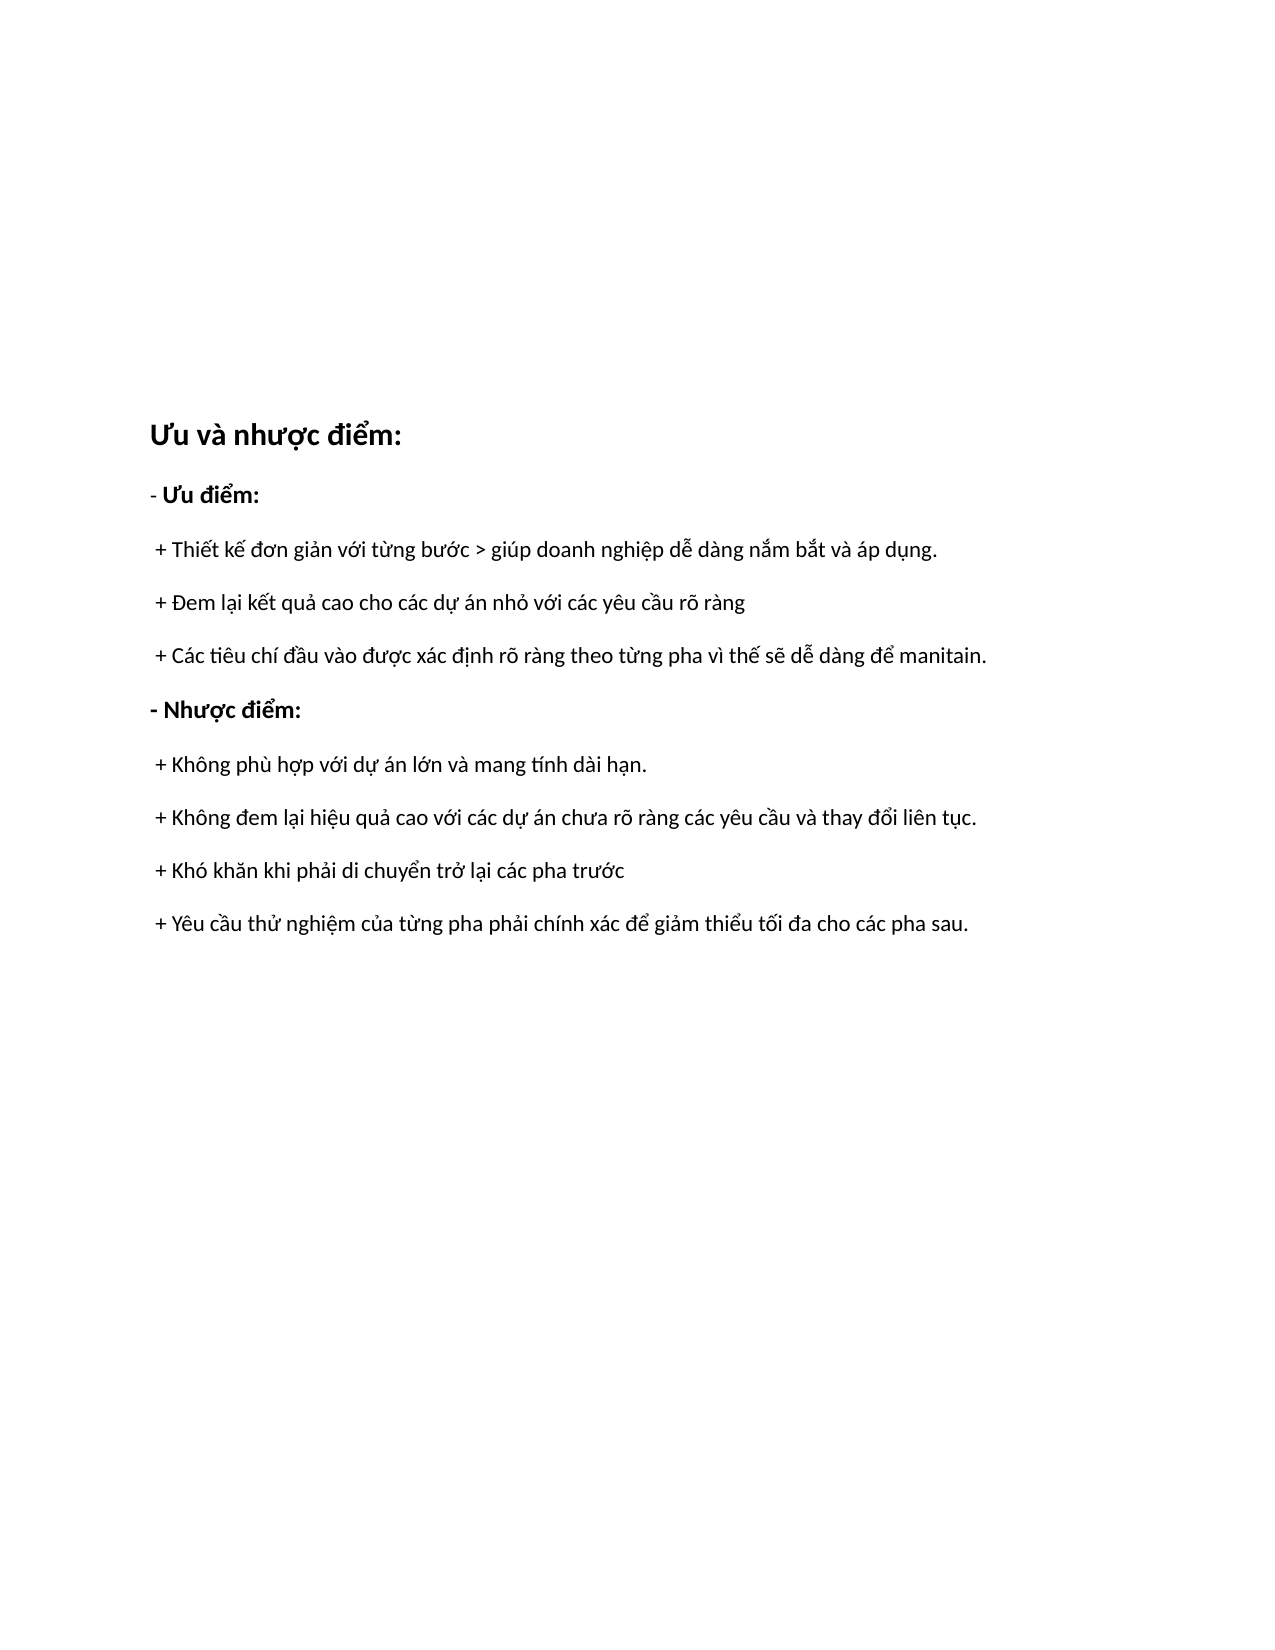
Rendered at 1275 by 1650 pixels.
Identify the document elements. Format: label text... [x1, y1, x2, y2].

text - Ưu điểm: [150, 480, 1125, 510]
text - Nhược điểm: [150, 694, 1125, 725]
text + Đem lại kết quả cao cho các dự án nhỏ với các yêu cầu rõ ràng [150, 588, 1125, 617]
text + Yêu cầu thử nghiệm của từng pha phải chính xác để giảm thiểu tối đa cho các pha sau. [150, 909, 1125, 937]
text + Không đem lại hiệu quả cao với các dự án chưa rõ ràng các yêu cầu và thay đổi liên tục. [150, 803, 1125, 831]
text + Các tiêu chí đầu vào được xác định rõ ràng theo từng pha vì thế sẽ dễ dàng để manitain. [150, 642, 1125, 669]
text Ưu và nhược điểm: [150, 415, 1125, 453]
text + Không phù hợp với dự án lớn và mang tính dài hạn. [150, 750, 1125, 778]
text + Thiết kế đơn giản với từng bước > giúp doanh nghiệp dễ dàng nắm bắt và áp dụng. [150, 536, 1125, 563]
text + Khó khăn khi phải di chuyển trở lại các pha trước [150, 856, 1125, 884]
